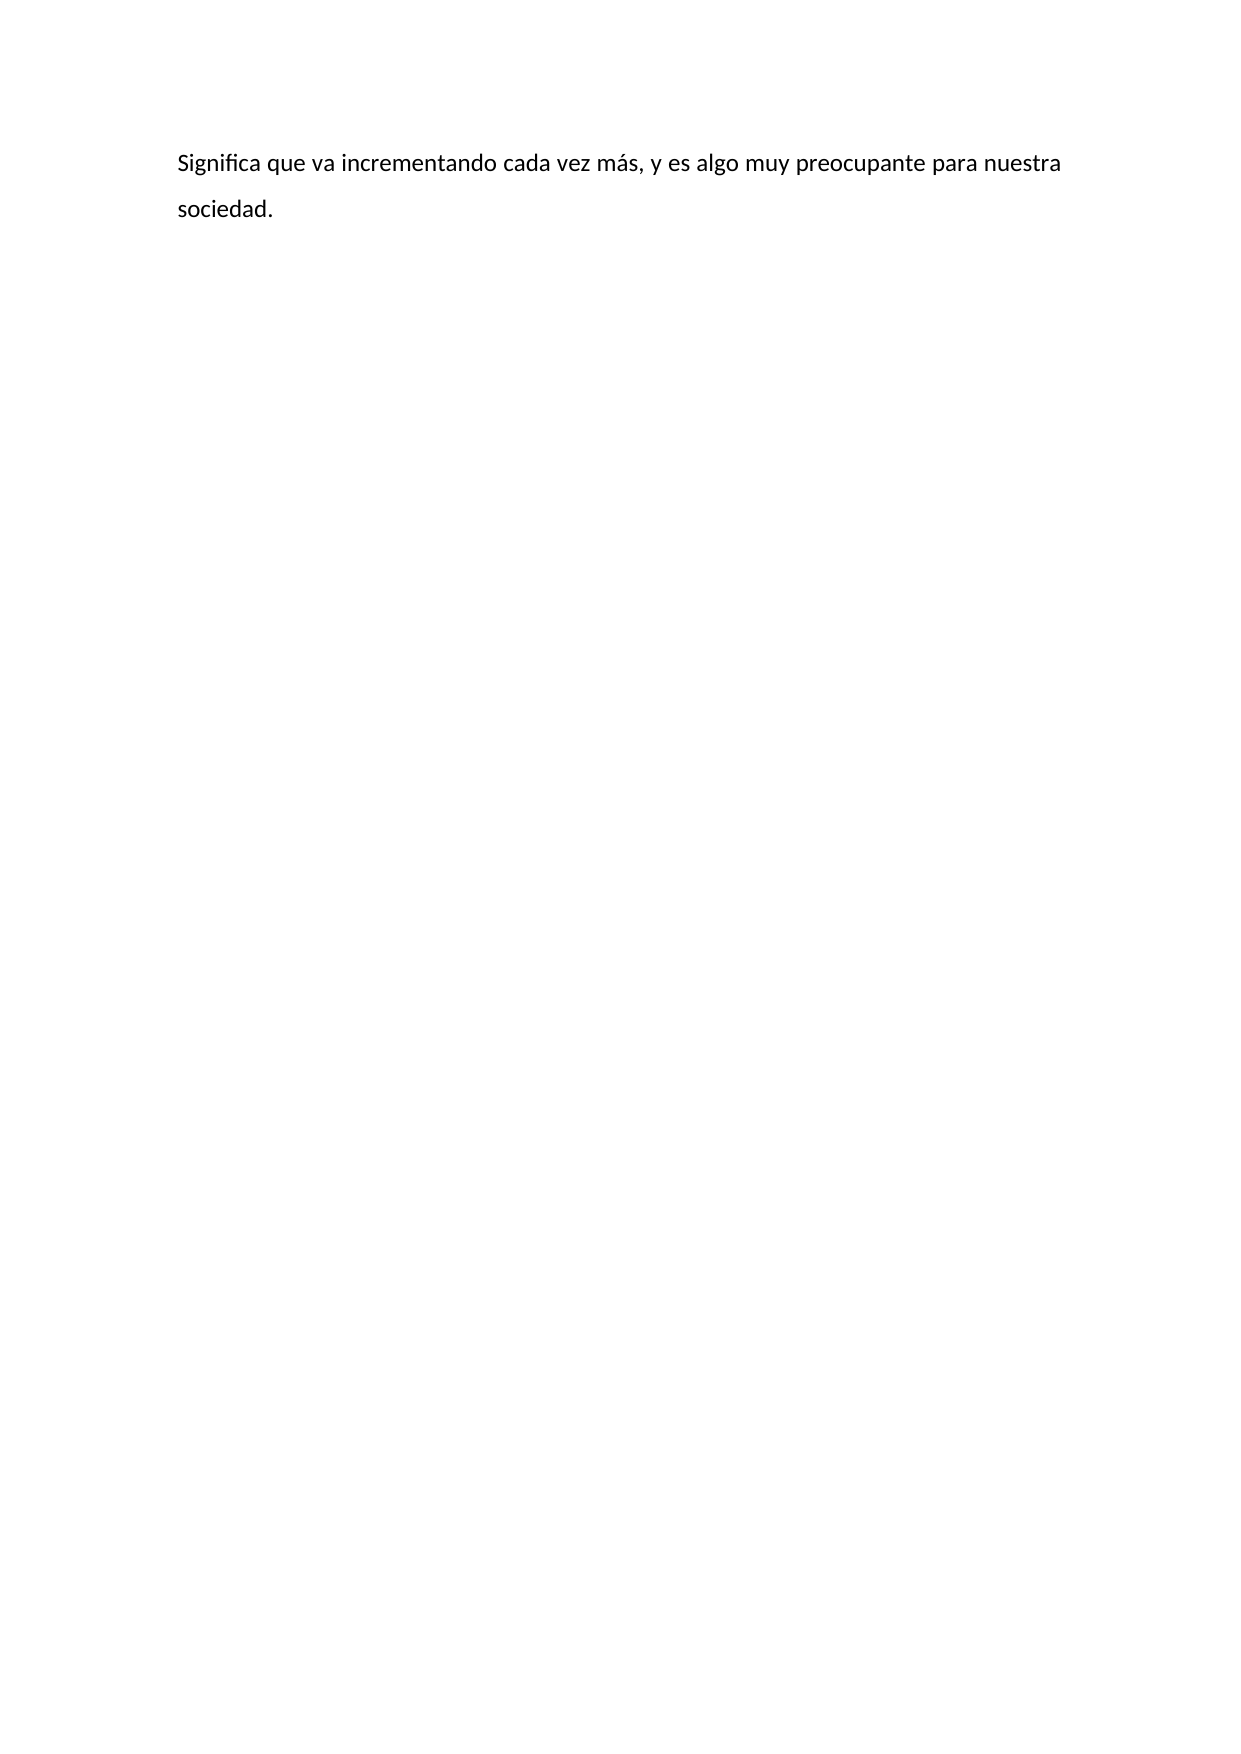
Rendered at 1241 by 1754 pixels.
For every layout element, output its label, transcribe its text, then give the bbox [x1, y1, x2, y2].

text Significa que va incrementando cada vez más, y es algo muy preocupante para nuestra sociedad. [177, 148, 1063, 224]
